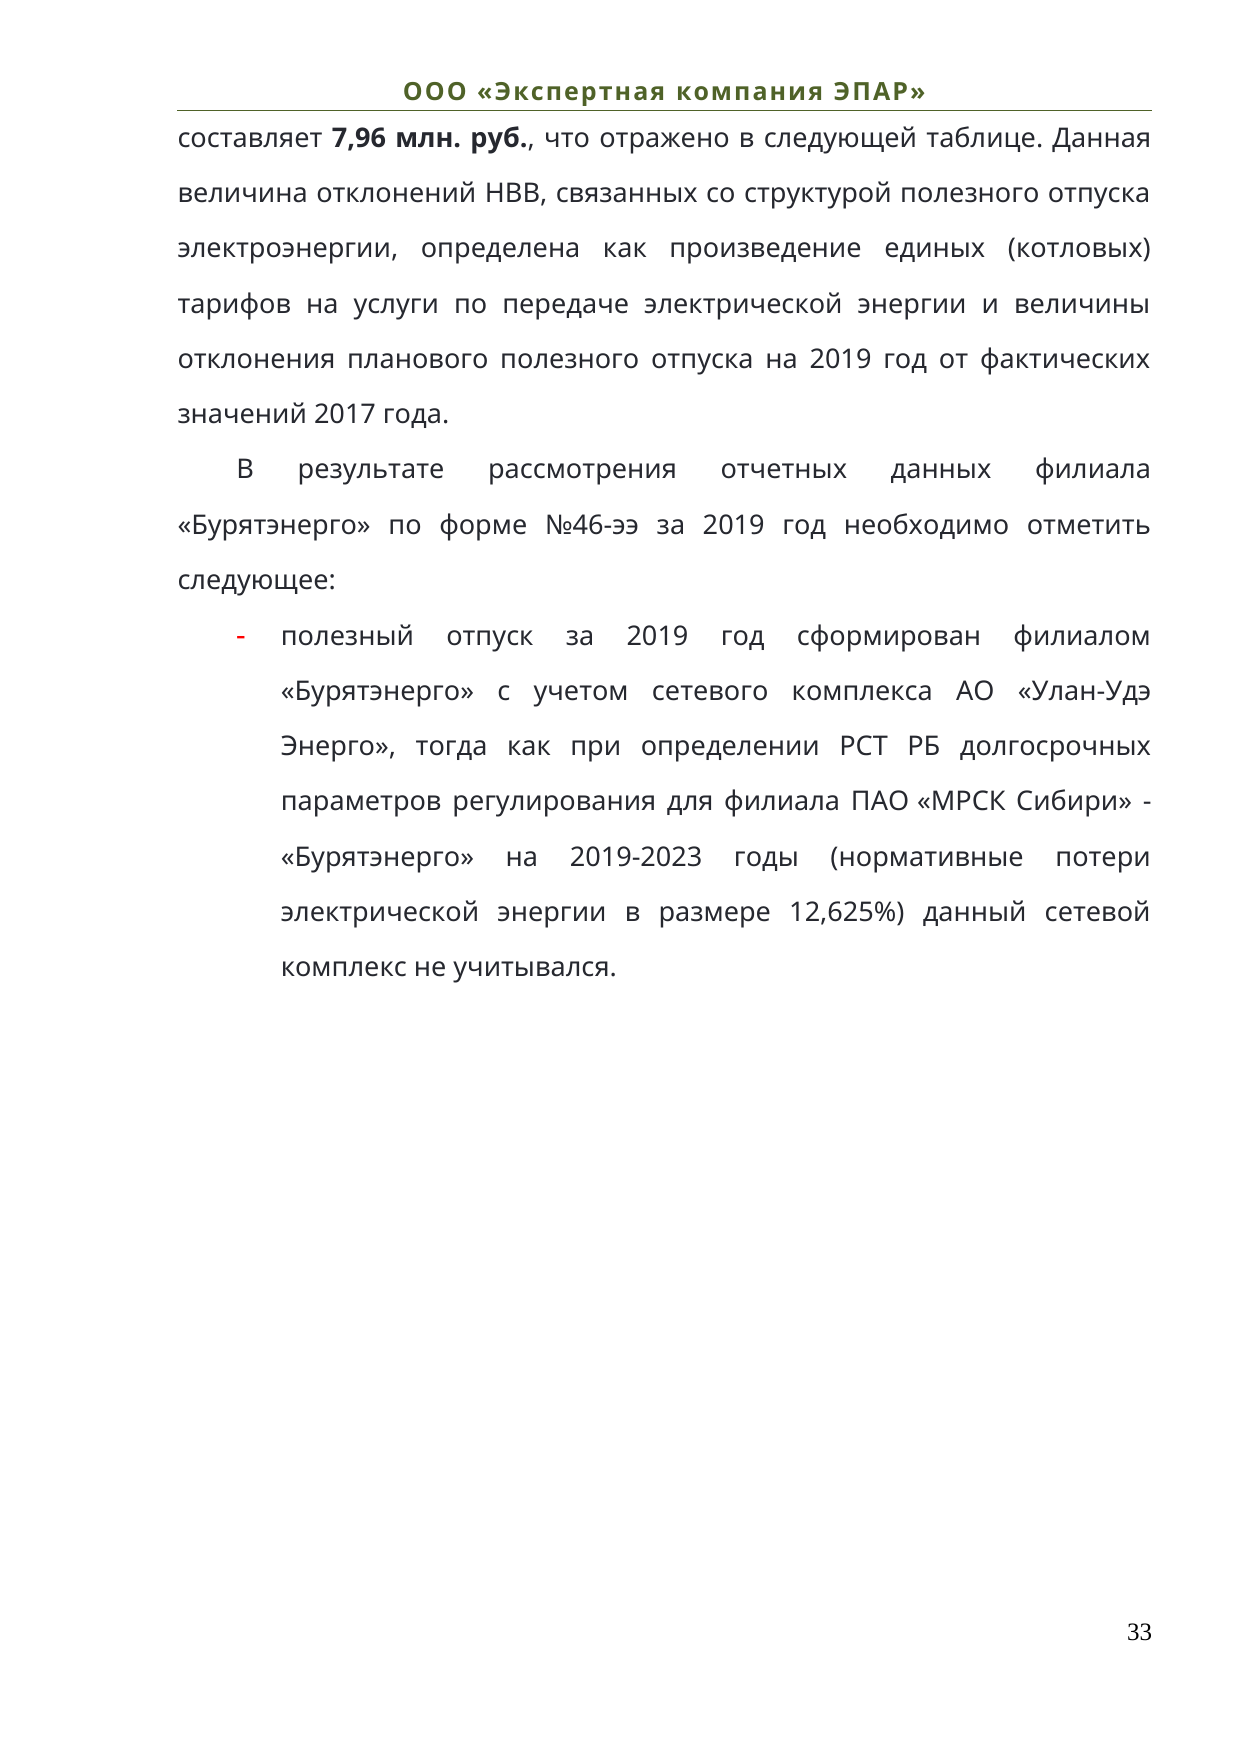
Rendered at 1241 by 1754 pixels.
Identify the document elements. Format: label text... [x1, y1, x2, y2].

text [177, 118, 1152, 432]
list полезный отпуск за 2019 год сформирован филиалом «Бурятэнерго» с учетом сетевого комплекса АО «Улан-Удэ Энерго», тогда как при определении РСТ РБ долгосрочных параметров регулирования для филиала ПАО «МРСК Сибири» - «Бурятэнерго» на 2019-2023 годы (нормативные потери электрической энергии в размере 12,625%) данный сетевой комплекс не учитывался. [236, 616, 1152, 985]
text В результате рассмотрения отчетных данных филиала «Бурятэнерго» по форме №46-ээ за 2019 год необходимо отметить следующее: [177, 450, 1152, 597]
